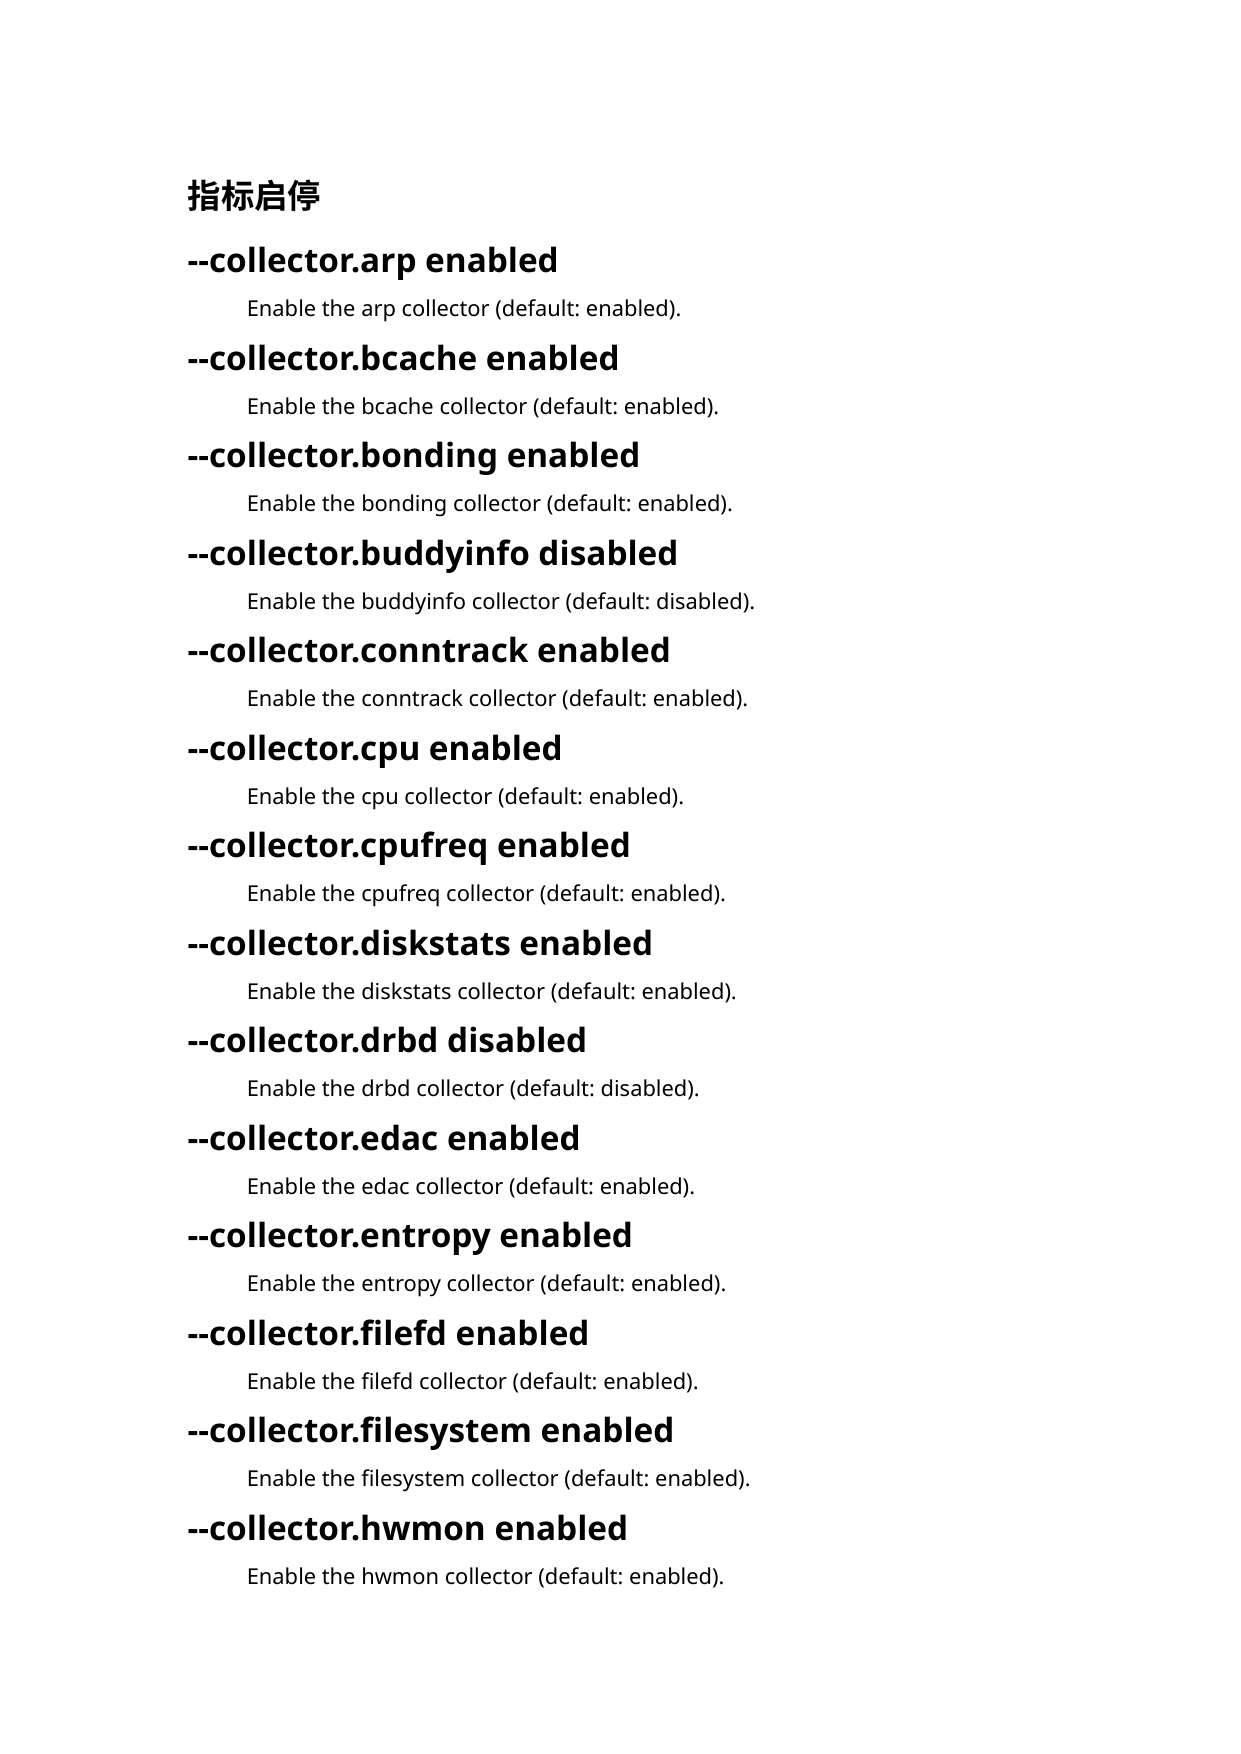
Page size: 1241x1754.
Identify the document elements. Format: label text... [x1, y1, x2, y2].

subtitle --collector.arp enabled [187, 227, 1053, 292]
text Enable the filefd collector (default: enabled). [187, 1364, 1053, 1397]
text Enable the arp collector (default: enabled). [187, 292, 1053, 324]
subtitle --collector.bonding enabled [187, 422, 1053, 487]
text Enable the hwmon collector (default: enabled). [187, 1559, 1053, 1592]
subtitle --collector.filefd enabled [187, 1299, 1053, 1364]
subtitle --collector.buddyinfo disabled [187, 519, 1053, 584]
text Enable the bonding collector (default: enabled). [187, 487, 1053, 519]
subtitle --collector.edac enabled [187, 1104, 1053, 1169]
text Enable the diskstats collector (default: enabled). [187, 974, 1053, 1007]
text Enable the drbd collector (default: disabled). [187, 1072, 1053, 1104]
text Enable the conntrack collector (default: enabled). [187, 682, 1053, 714]
text Enable the filesystem collector (default: enabled). [187, 1462, 1053, 1494]
text Enable the entropy collector (default: enabled). [187, 1267, 1053, 1299]
subtitle --collector.filesystem enabled [187, 1397, 1053, 1462]
text Enable the cpu collector (default: enabled). [187, 779, 1053, 812]
subtitle --collector.drbd disabled [187, 1007, 1053, 1072]
text Enable the edac collector (default: enabled). [187, 1169, 1053, 1202]
text Enable the bcache collector (default: enabled). [187, 389, 1053, 422]
text Enable the cpufreq collector (default: enabled). [187, 877, 1053, 909]
text Enable the buddyinfo collector (default: disabled). [187, 584, 1053, 617]
subtitle --collector.hwmon enabled [187, 1494, 1053, 1559]
subtitle --collector.diskstats enabled [187, 909, 1053, 974]
subtitle --collector.bcache enabled [187, 324, 1053, 389]
subtitle --collector.cpufreq enabled [187, 812, 1053, 877]
subtitle --collector.entropy enabled [187, 1202, 1053, 1267]
subtitle 指标启停 [187, 162, 1053, 227]
subtitle --collector.cpu enabled [187, 714, 1053, 779]
subtitle --collector.conntrack enabled [187, 617, 1053, 682]
